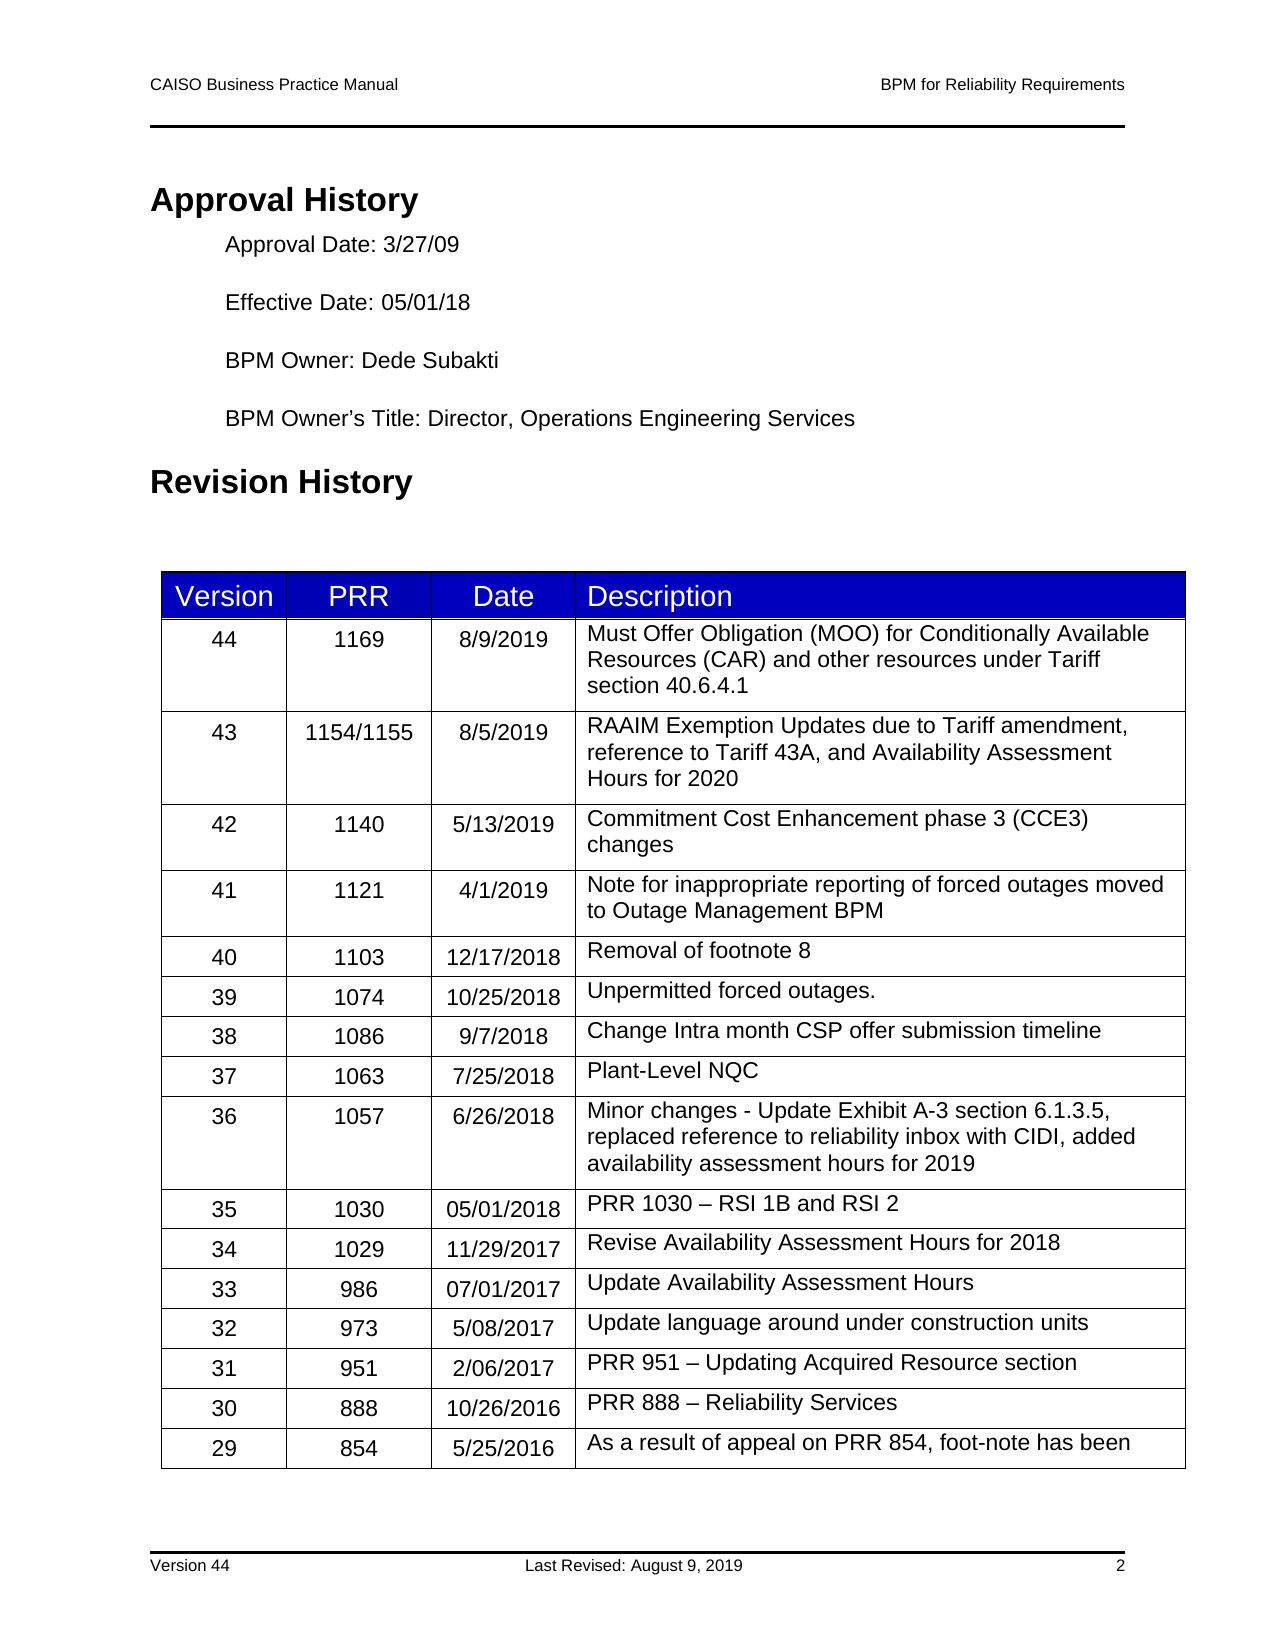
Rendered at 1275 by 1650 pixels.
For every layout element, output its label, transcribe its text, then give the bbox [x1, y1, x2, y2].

table_cell Must Offer Obligation (MOO) for Conditionally Available Resources (CAR) and other resources under Tariff section 40.6.4.1 [576, 620, 1185, 711]
table_cell 5/13/2019 [432, 805, 575, 870]
table_cell 986 [287, 1269, 431, 1308]
table_cell 1103 [287, 937, 431, 976]
table_cell 4/1/2019 [432, 871, 575, 936]
table_cell 29 [162, 1429, 286, 1468]
text Approval Date: 3/27/09 [150, 231, 1125, 257]
table_cell Revise Availability Assessment Hours for 2018 [576, 1229, 1185, 1268]
text Effective Date: 05/01/18 [150, 289, 1125, 315]
table_header Version [162, 573, 286, 618]
table_cell PRR 1030 – RSI 1B and RSI 2 [576, 1190, 1185, 1228]
table_cell 973 [287, 1309, 431, 1348]
table_cell 35 [162, 1190, 286, 1228]
table_cell Minor changes - Update Exhibit A-3 section 6.1.3.5, replaced reference to reliability inbox with CIDI, added availability assessment hours for 2019 [576, 1097, 1185, 1188]
table_cell 7/25/2018 [432, 1057, 575, 1096]
table_cell Commitment Cost Enhancement phase 3 (CCE3) changes [576, 805, 1185, 870]
table_cell PRR 888 – Reliability Services [576, 1389, 1185, 1428]
table_cell 1140 [287, 805, 431, 870]
table_cell 1121 [287, 871, 431, 936]
table_cell Change Intra month CSP offer submission timeline [576, 1017, 1185, 1056]
table_cell PRR 951 – Updating Acquired Resource section [576, 1349, 1185, 1388]
table_cell 31 [162, 1349, 286, 1388]
table_cell 43 [162, 712, 286, 804]
table_cell 5/25/2016 [432, 1429, 575, 1468]
table_cell 30 [162, 1389, 286, 1428]
table_cell Note for inappropriate reporting of forced outages moved to Outage Management BPM [576, 871, 1185, 936]
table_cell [576, 1429, 1185, 1468]
table_cell 8/9/2019 [432, 620, 575, 711]
table_cell Plant-Level NQC [576, 1057, 1185, 1096]
table_cell 41 [162, 871, 286, 936]
table_cell 32 [162, 1309, 286, 1348]
table_cell 951 [287, 1349, 431, 1388]
table_header Date [432, 573, 575, 618]
table_header PRR [287, 573, 431, 618]
table_cell 40 [162, 937, 286, 976]
text Approval History [150, 180, 1125, 218]
table_cell 6/26/2018 [432, 1097, 575, 1188]
table_cell 37 [162, 1057, 286, 1096]
table_cell 33 [162, 1269, 286, 1308]
table_cell 10/25/2018 [432, 977, 575, 1016]
table_cell 1029 [287, 1229, 431, 1268]
table_cell 1169 [287, 620, 431, 711]
text BPM Owner’s Title: Director, Operations Engineering Services [150, 405, 1125, 431]
table_cell 38 [162, 1017, 286, 1056]
table_cell Removal of footnote 8 [576, 937, 1185, 976]
table_cell 07/01/2017 [432, 1269, 575, 1308]
table_cell 1030 [287, 1190, 431, 1228]
table_cell RAAIM Exemption Updates due to Tariff amendment, reference to Tariff 43A, and Availability Assessment Hours for 2020 [576, 712, 1185, 804]
table_cell 44 [162, 620, 286, 711]
table_cell 1057 [287, 1097, 431, 1188]
table_cell 9/7/2018 [432, 1017, 575, 1056]
table_cell 1154/1155 [287, 712, 431, 804]
table_cell 888 [287, 1389, 431, 1428]
table_cell 36 [162, 1097, 286, 1188]
table_header Description [576, 573, 1185, 618]
table_cell 05/01/2018 [432, 1190, 575, 1228]
table_cell 854 [287, 1429, 431, 1468]
table_cell Update language around under construction units [576, 1309, 1185, 1348]
table_cell 1063 [287, 1057, 431, 1096]
table_cell 11/29/2017 [432, 1229, 575, 1268]
table_cell 34 [162, 1229, 286, 1268]
table_cell Update Availability Assessment Hours [576, 1269, 1185, 1308]
table_cell 8/5/2019 [432, 712, 575, 804]
table_cell 2/06/2017 [432, 1349, 575, 1388]
table_cell 1086 [287, 1017, 431, 1056]
text Revision History [150, 463, 1125, 501]
table_cell 1074 [287, 977, 431, 1016]
table_cell 10/26/2016 [432, 1389, 575, 1428]
table_cell 42 [162, 805, 286, 870]
table_cell 5/08/2017 [432, 1309, 575, 1348]
table_cell 39 [162, 977, 286, 1016]
text BPM Owner: Dede Subakti [150, 347, 1125, 373]
table_cell Unpermitted forced outages. [576, 977, 1185, 1016]
table_cell 12/17/2018 [432, 937, 575, 976]
